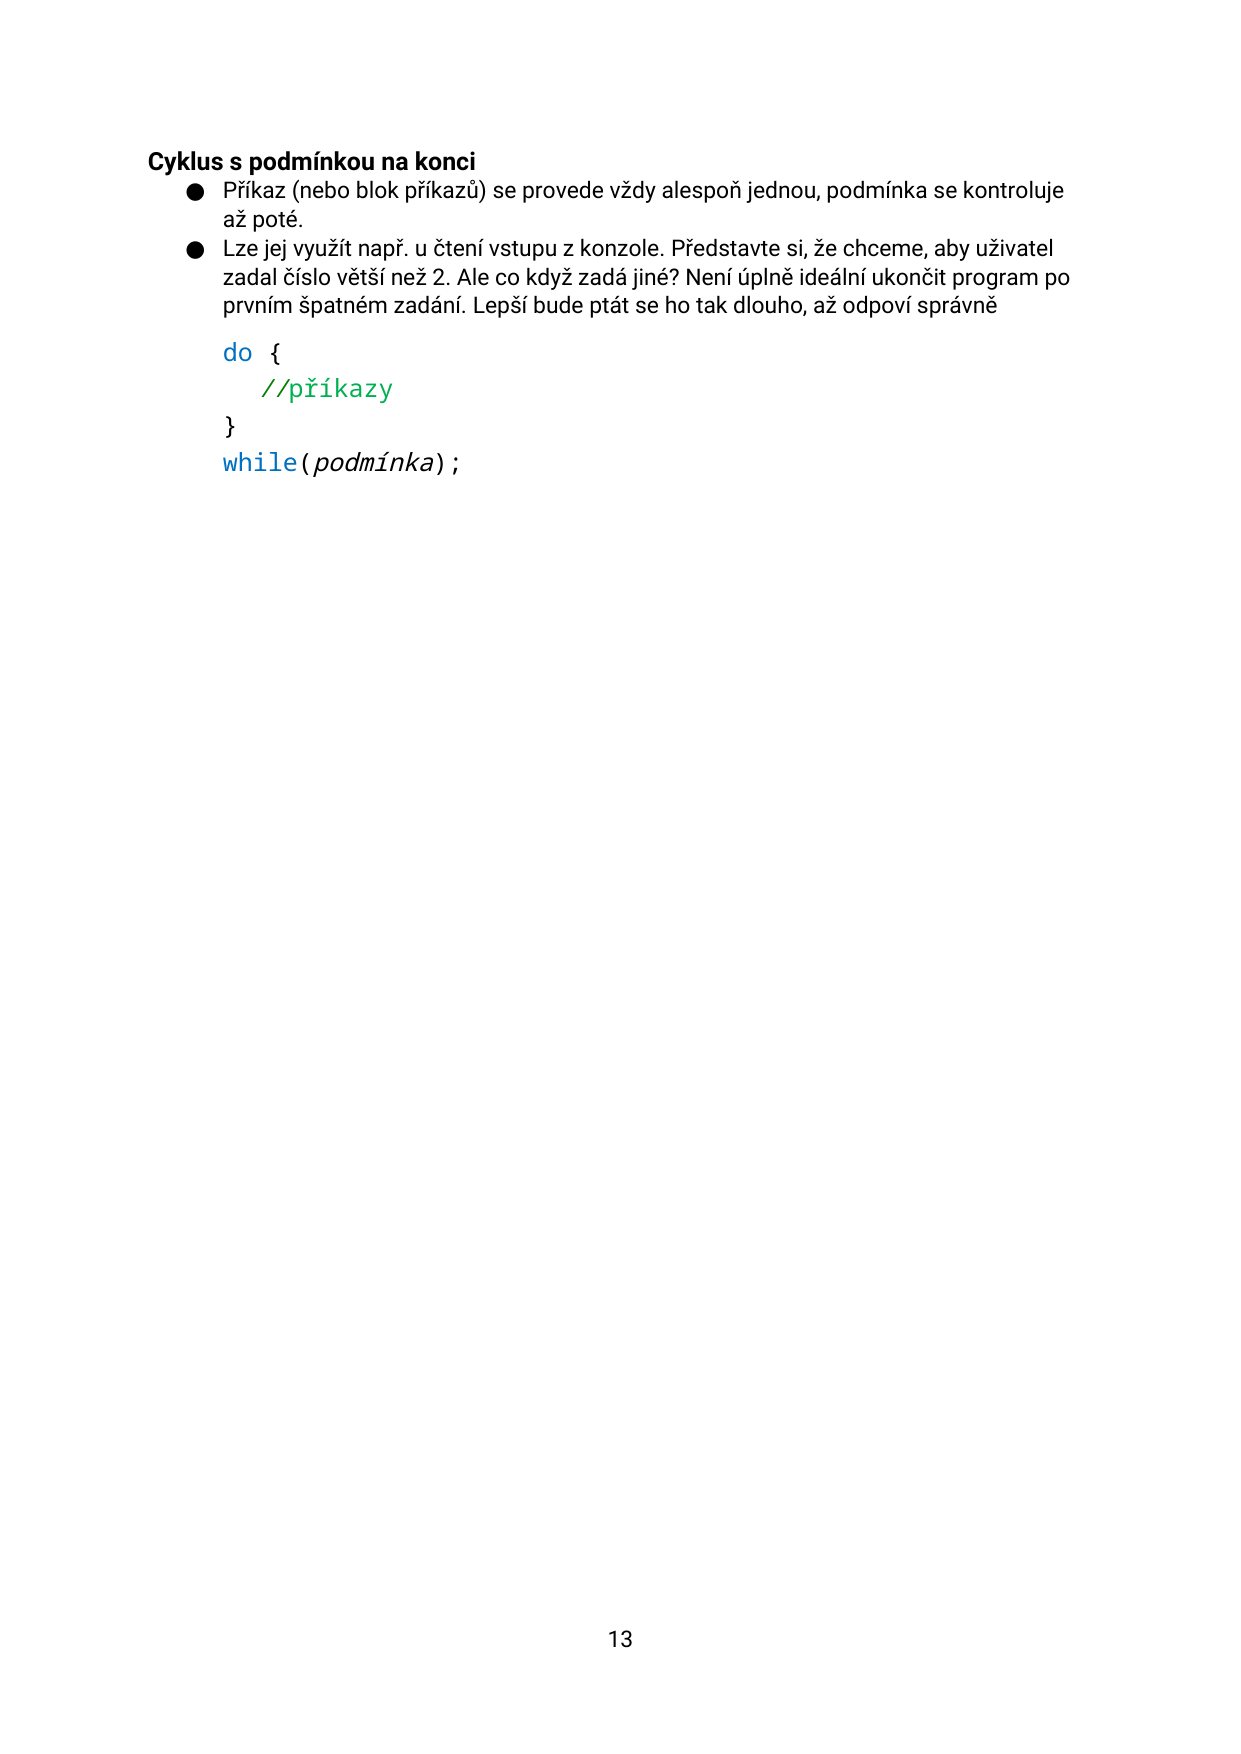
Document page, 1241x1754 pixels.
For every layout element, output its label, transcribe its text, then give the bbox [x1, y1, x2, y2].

list Příkaz (nebo blok příkazů) se provede vždy alespoň jednou, podmínka se kontroluje až poté. [185, 177, 1093, 233]
list Lze jej využít např. u čtení vstupu z konzole. Představte si, že chceme, aby uživatel zadal číslo větší než 2. Ale co když zadá jiné? Není úplně ideální ukončit program po prvním špatném zadání. Lepší bude ptát se ho tak dlouho, až odpoví správně [185, 235, 1093, 319]
subtitle Cyklus s podmínkou na konci [148, 148, 1093, 177]
text do { //příkazy } while(podmínka); [223, 334, 1093, 478]
